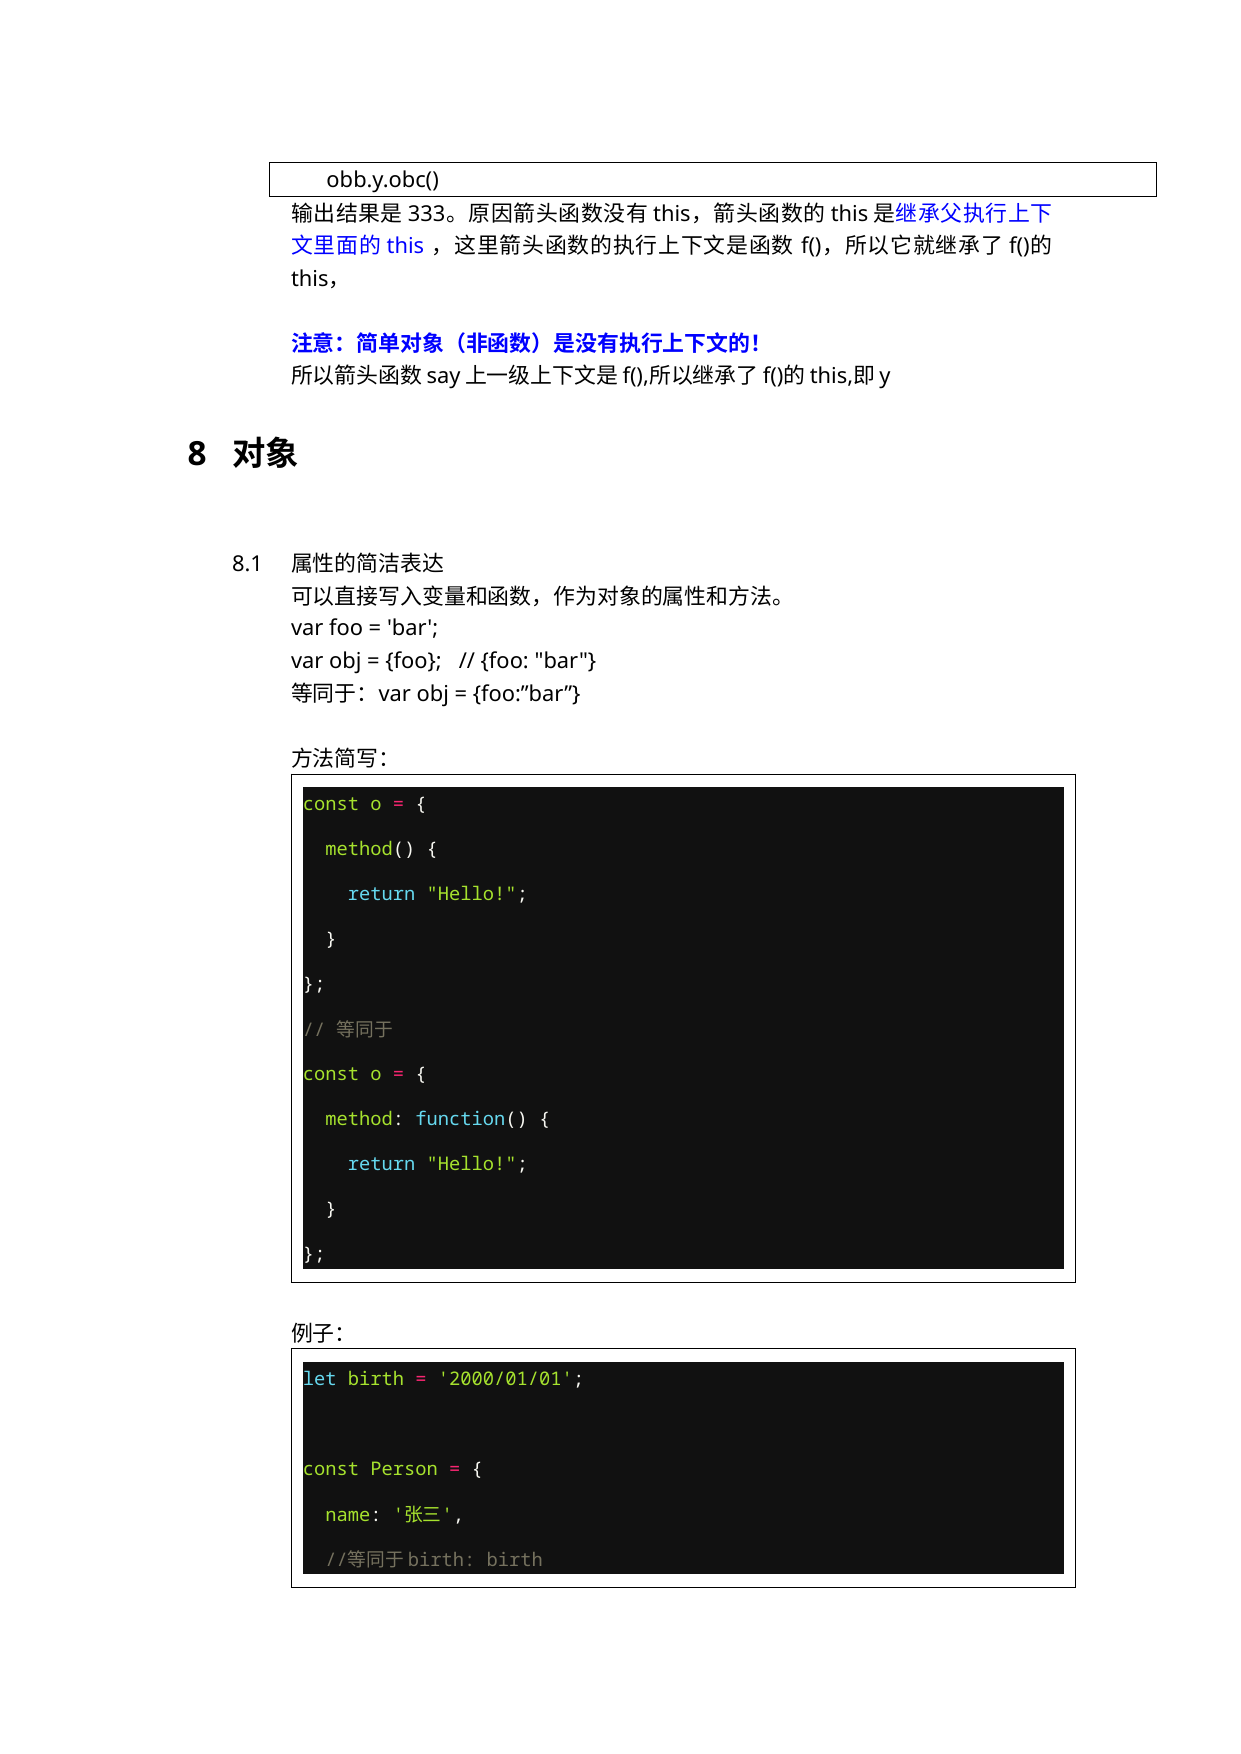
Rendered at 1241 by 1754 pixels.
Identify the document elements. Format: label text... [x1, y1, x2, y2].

list 输出结果是333。原因箭头函数没有this，箭头函数的this是继承父执行上下文里面的this ，这里箭头函数的执行上下文是函数f()，所以它就继承了f()的this， [291, 197, 1053, 294]
list 例子： [291, 1316, 1053, 1348]
text var foo = 'bar'; [247, 611, 1053, 643]
list 注意：简单对象（非函数）是没有执行上下文的！ [291, 327, 1053, 359]
table_header const o = { method() { return "Hello!"; } }; // 等同于 const o = { method: function() { return "Hello!"; } }; [292, 775, 1075, 1282]
list var obj = {foo}; // {foo: "bar"} [291, 643, 1053, 676]
list 可以直接写入变量和函数，作为对象的属性和方法。 [291, 578, 1053, 611]
list 所以箭头函数say上一级上下文是f(),所以继承了f()的this,即y [291, 359, 1053, 392]
list 等同于：var obj = {foo:”bar”} [291, 676, 1053, 708]
list 方法简写： [291, 741, 1053, 773]
subtitle 对象 [187, 419, 1053, 484]
list 属性的简洁表达 [232, 546, 1053, 578]
